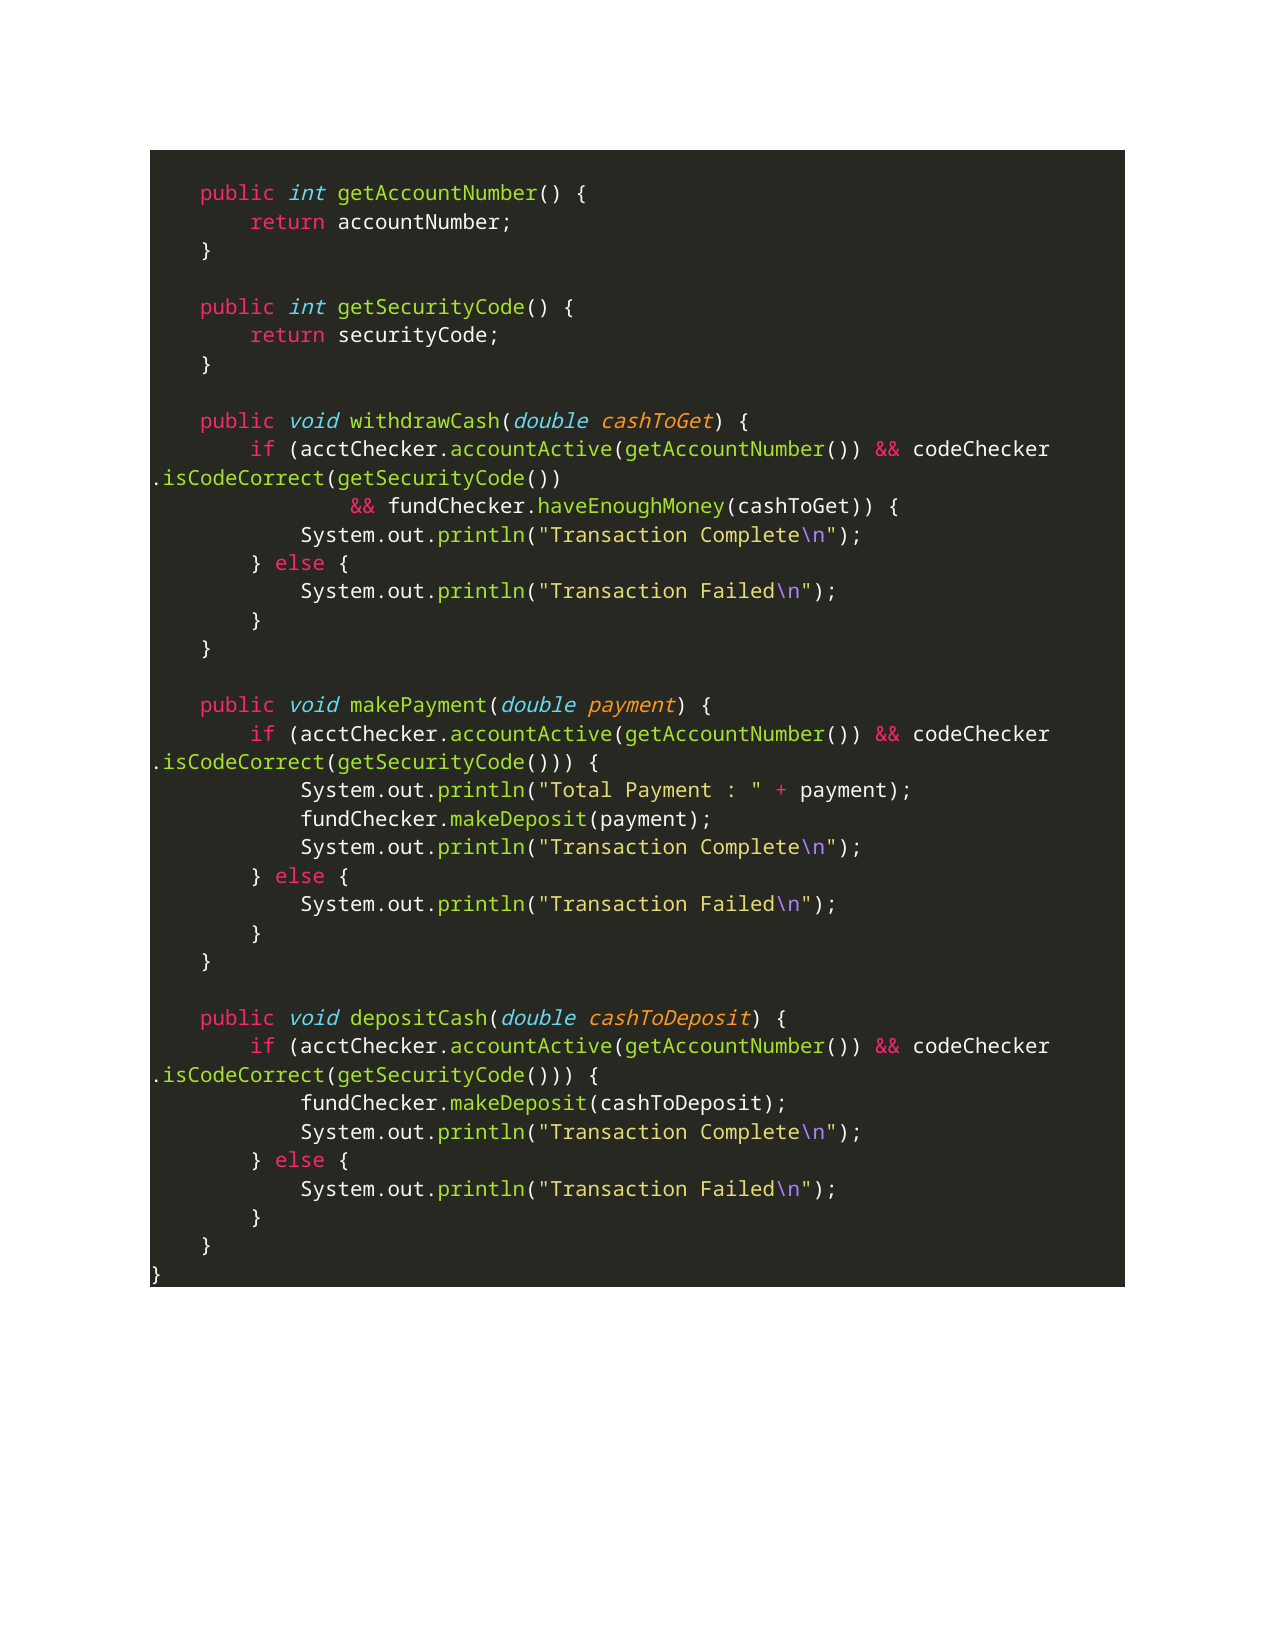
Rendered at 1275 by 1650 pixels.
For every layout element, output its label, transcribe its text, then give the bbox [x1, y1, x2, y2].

text System.out.println("Transaction Failed\n"); [150, 889, 1125, 918]
text } [150, 918, 1125, 946]
text return accountNumber; [150, 207, 1125, 235]
text if (acctChecker.accountActive(getAccountNumber()) && codeChecker.isCodeCorrect(getSecurityCode())) { [150, 719, 1125, 776]
text && fundChecker.haveEnoughMoney(cashToGet)) { [150, 491, 1125, 520]
text } else { [150, 548, 1125, 577]
text if (acctChecker.accountActive(getAccountNumber()) && codeChecker.isCodeCorrect(getSecurityCode())) { [150, 1032, 1125, 1088]
text public int getSecurityCode() { [150, 292, 1125, 321]
text public void depositCash(double cashToDeposit) { [150, 1003, 1125, 1032]
text if (acctChecker.accountActive(getAccountNumber()) && codeChecker.isCodeCorrect(getSecurityCode()) [150, 434, 1125, 491]
text } [150, 605, 1125, 633]
text public int getAccountNumber() { [150, 178, 1125, 207]
text } else { [150, 861, 1125, 889]
text public void makePayment(double payment) { [150, 690, 1125, 719]
text } [150, 1259, 1125, 1287]
text } [150, 1202, 1125, 1231]
text public void withdrawCash(double cashToGet) { [150, 406, 1125, 434]
text } [150, 349, 1125, 377]
text } [150, 946, 1125, 975]
text System.out.println("Transaction Complete\n"); [150, 832, 1125, 861]
text System.out.println("Transaction Failed\n"); [150, 1174, 1125, 1202]
text } [150, 235, 1125, 264]
text } [150, 633, 1125, 662]
text System.out.println("Transaction Failed\n"); [150, 577, 1125, 605]
text System.out.println("Total Payment : " + payment); [150, 776, 1125, 804]
text System.out.println("Transaction Complete\n"); [150, 520, 1125, 548]
text return securityCode; [150, 321, 1125, 349]
text } else { [150, 1145, 1125, 1174]
text fundChecker.makeDeposit(payment); [150, 804, 1125, 832]
text fundChecker.makeDeposit(cashToDeposit); [150, 1088, 1125, 1117]
text System.out.println("Transaction Complete\n"); [150, 1117, 1125, 1145]
text } [150, 1231, 1125, 1259]
